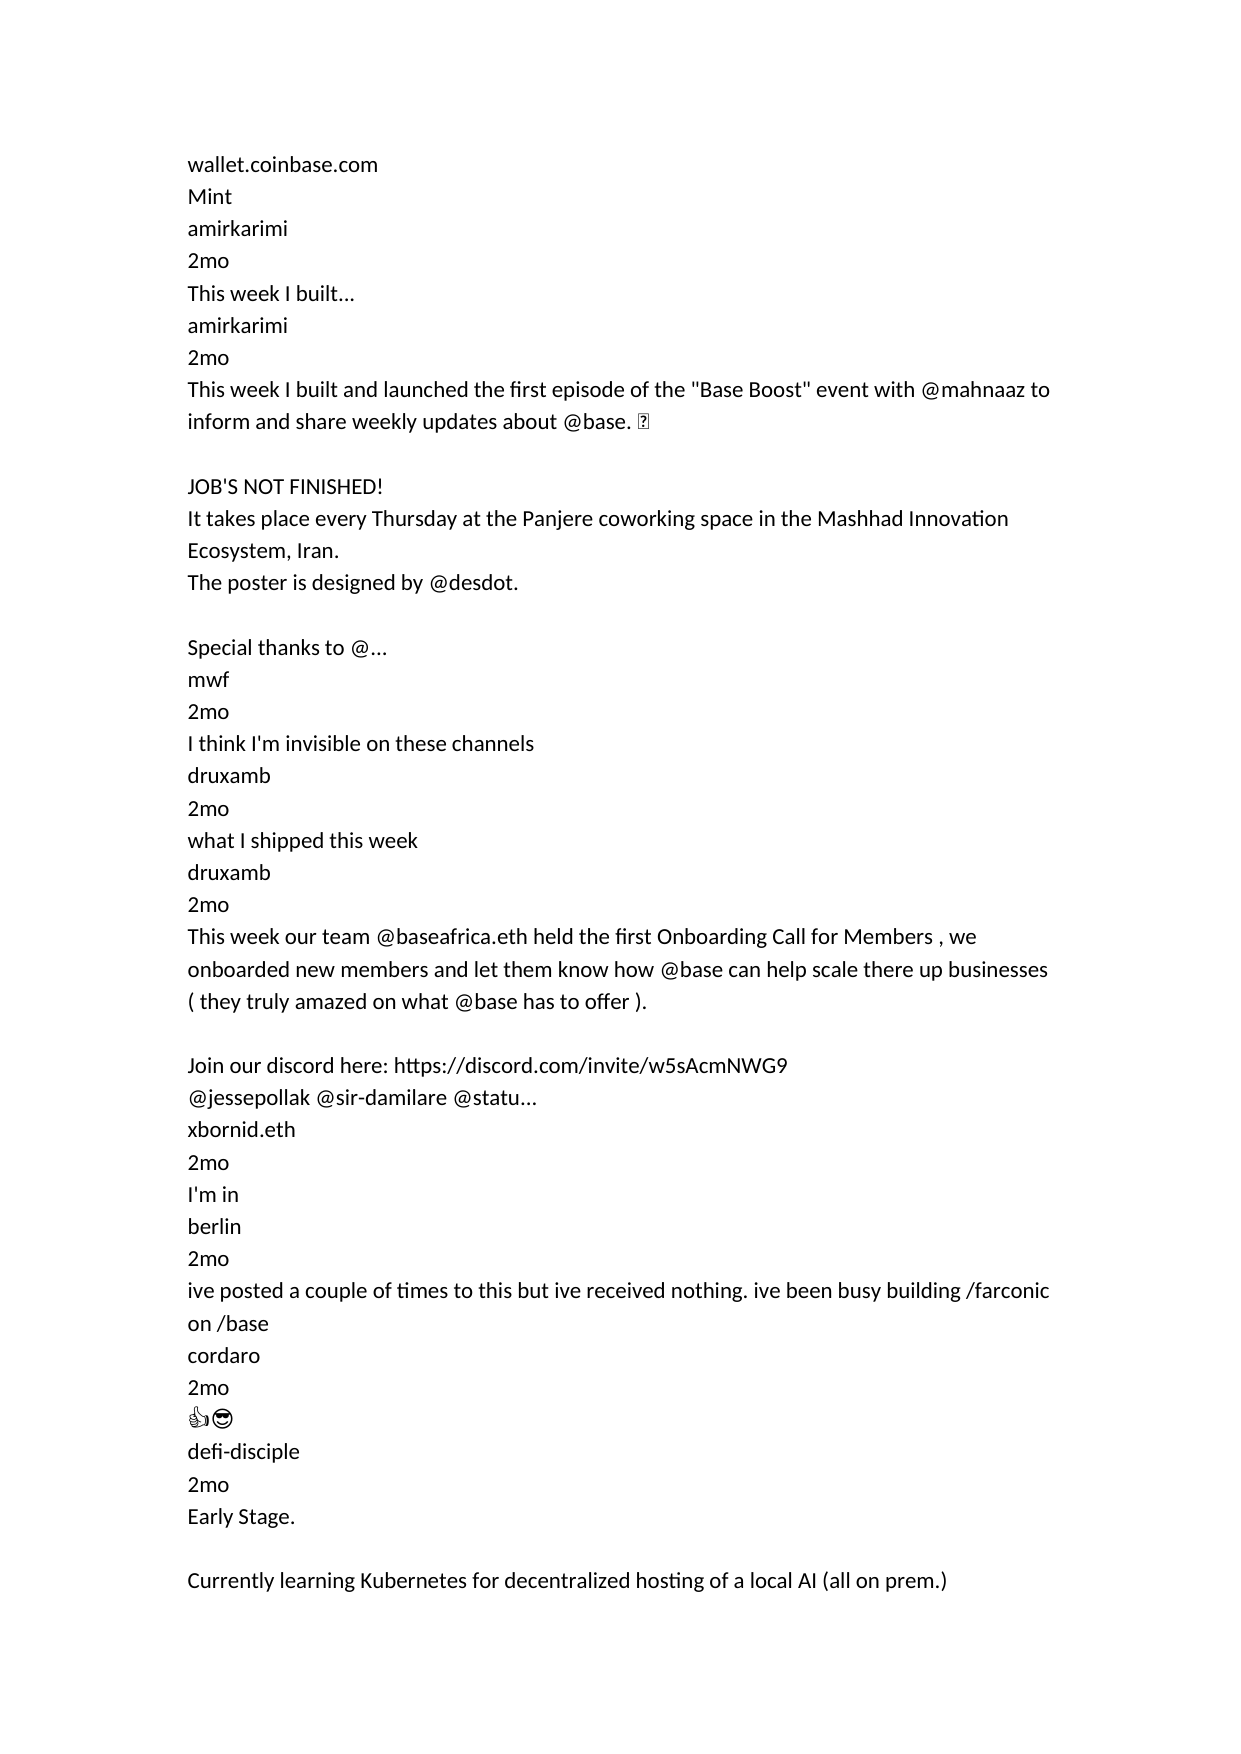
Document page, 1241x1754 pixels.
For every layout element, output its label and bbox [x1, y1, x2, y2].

text [187, 150, 1053, 1594]
